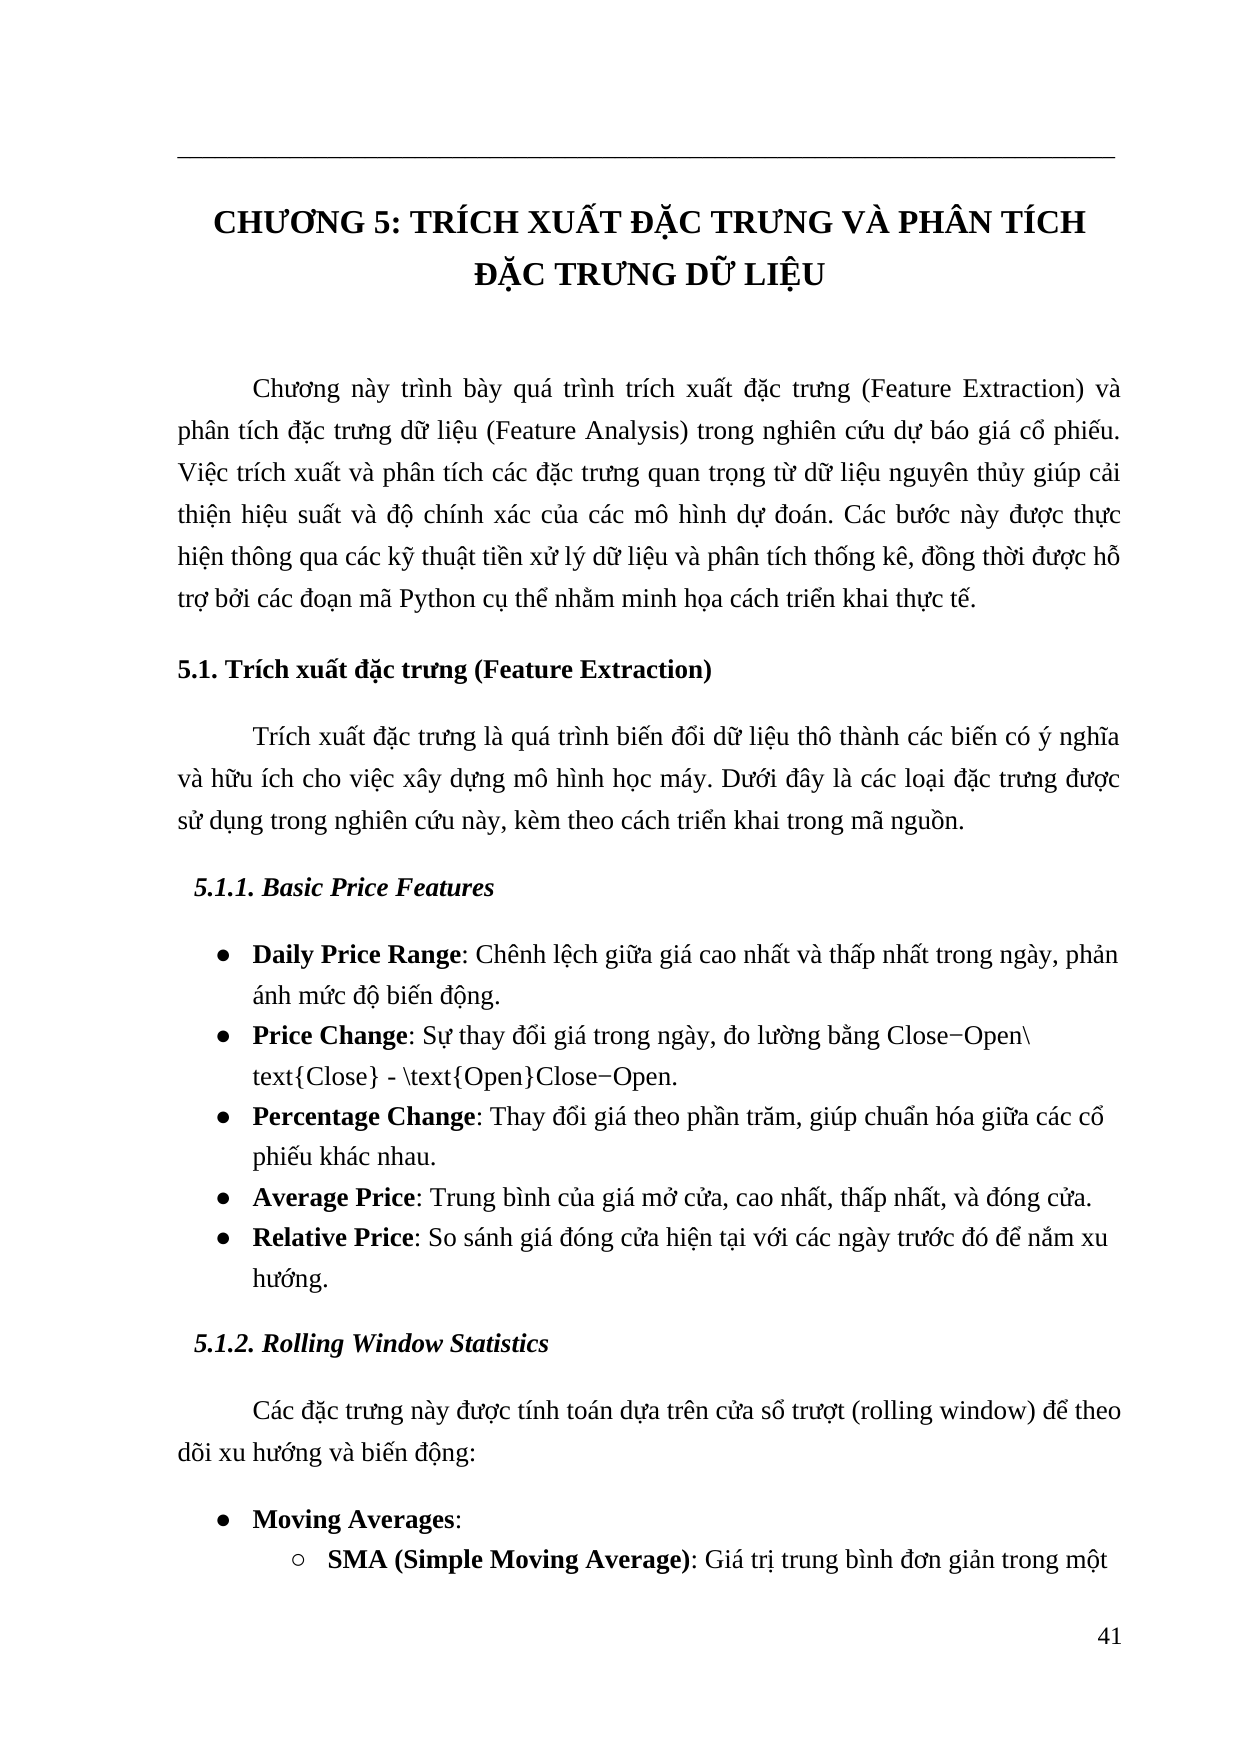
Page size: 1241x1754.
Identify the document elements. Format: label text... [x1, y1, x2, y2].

subtitle CHƯƠNG 5: TRÍCH XUẤT ĐẶC TRƯNG VÀ PHÂN TÍCH ĐẶC TRƯNG DỮ LIỆU [177, 202, 1122, 292]
subtitle 5.1. Trích xuất đặc trưng (Feature Extraction) [177, 653, 1104, 685]
subtitle 5.1.2. Rolling Window Statistics [177, 1327, 1122, 1358]
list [290, 1543, 1122, 1575]
list Relative Price: So sánh giá đóng cửa hiện tại với các ngày trước đó để nắm xu hướng. [215, 1221, 1122, 1293]
text Trích xuất đặc trưng là quá trình biến đổi dữ liệu thô thành các biến có ý nghĩa và hữu ích cho việc xây dựng mô hình học máy. Dưới đây là các loại đặc trưng được sử dụng trong nghiên cứu này, kèm theo cách triển khai trong mã nguồn. [177, 721, 1122, 836]
list Price Change: Sự thay đổi giá trong ngày, đo lường bằng Close−Open\text{Close} - \text{Open}Close−Open. [215, 1019, 1122, 1091]
text Chương này trình bày quá trình trích xuất đặc trưng (Feature Extraction) và phân tích đặc trưng dữ liệu (Feature Analysis) trong nghiên cứu dự báo giá cổ phiếu. Việc trích xuất và phân tích các đặc trưng quan trọng từ dữ liệu nguyên thủy giúp cải thiện hiệu suất và độ chính xác của các mô hình dự đoán. Các bước này được thực hiện thông qua các kỹ thuật tiền xử lý dữ liệu và phân tích thống kê, đồng thời được hỗ trợ bởi các đoạn mã Python cụ thể nhằm minh họa cách triển khai thực tế. [177, 372, 1122, 613]
subtitle 5.1.1. Basic Price Features [177, 871, 1122, 903]
list Moving Averages: [215, 1503, 1122, 1534]
list Percentage Change: Thay đổi giá theo phần trăm, giúp chuẩn hóa giữa các cổ phiếu khác nhau. [215, 1100, 1122, 1172]
list Average Price: Trung bình của giá mở cửa, cao nhất, thấp nhất, và đóng cửa. [215, 1181, 1122, 1212]
text Các đặc trưng này được tính toán dựa trên cửa sổ trượt (rolling window) để theo dõi xu hướng và biến động: [177, 1394, 1122, 1467]
list Daily Price Range: Chênh lệch giữa giá cao nhất và thấp nhất trong ngày, phản ánh mức độ biến động. [215, 938, 1122, 1010]
